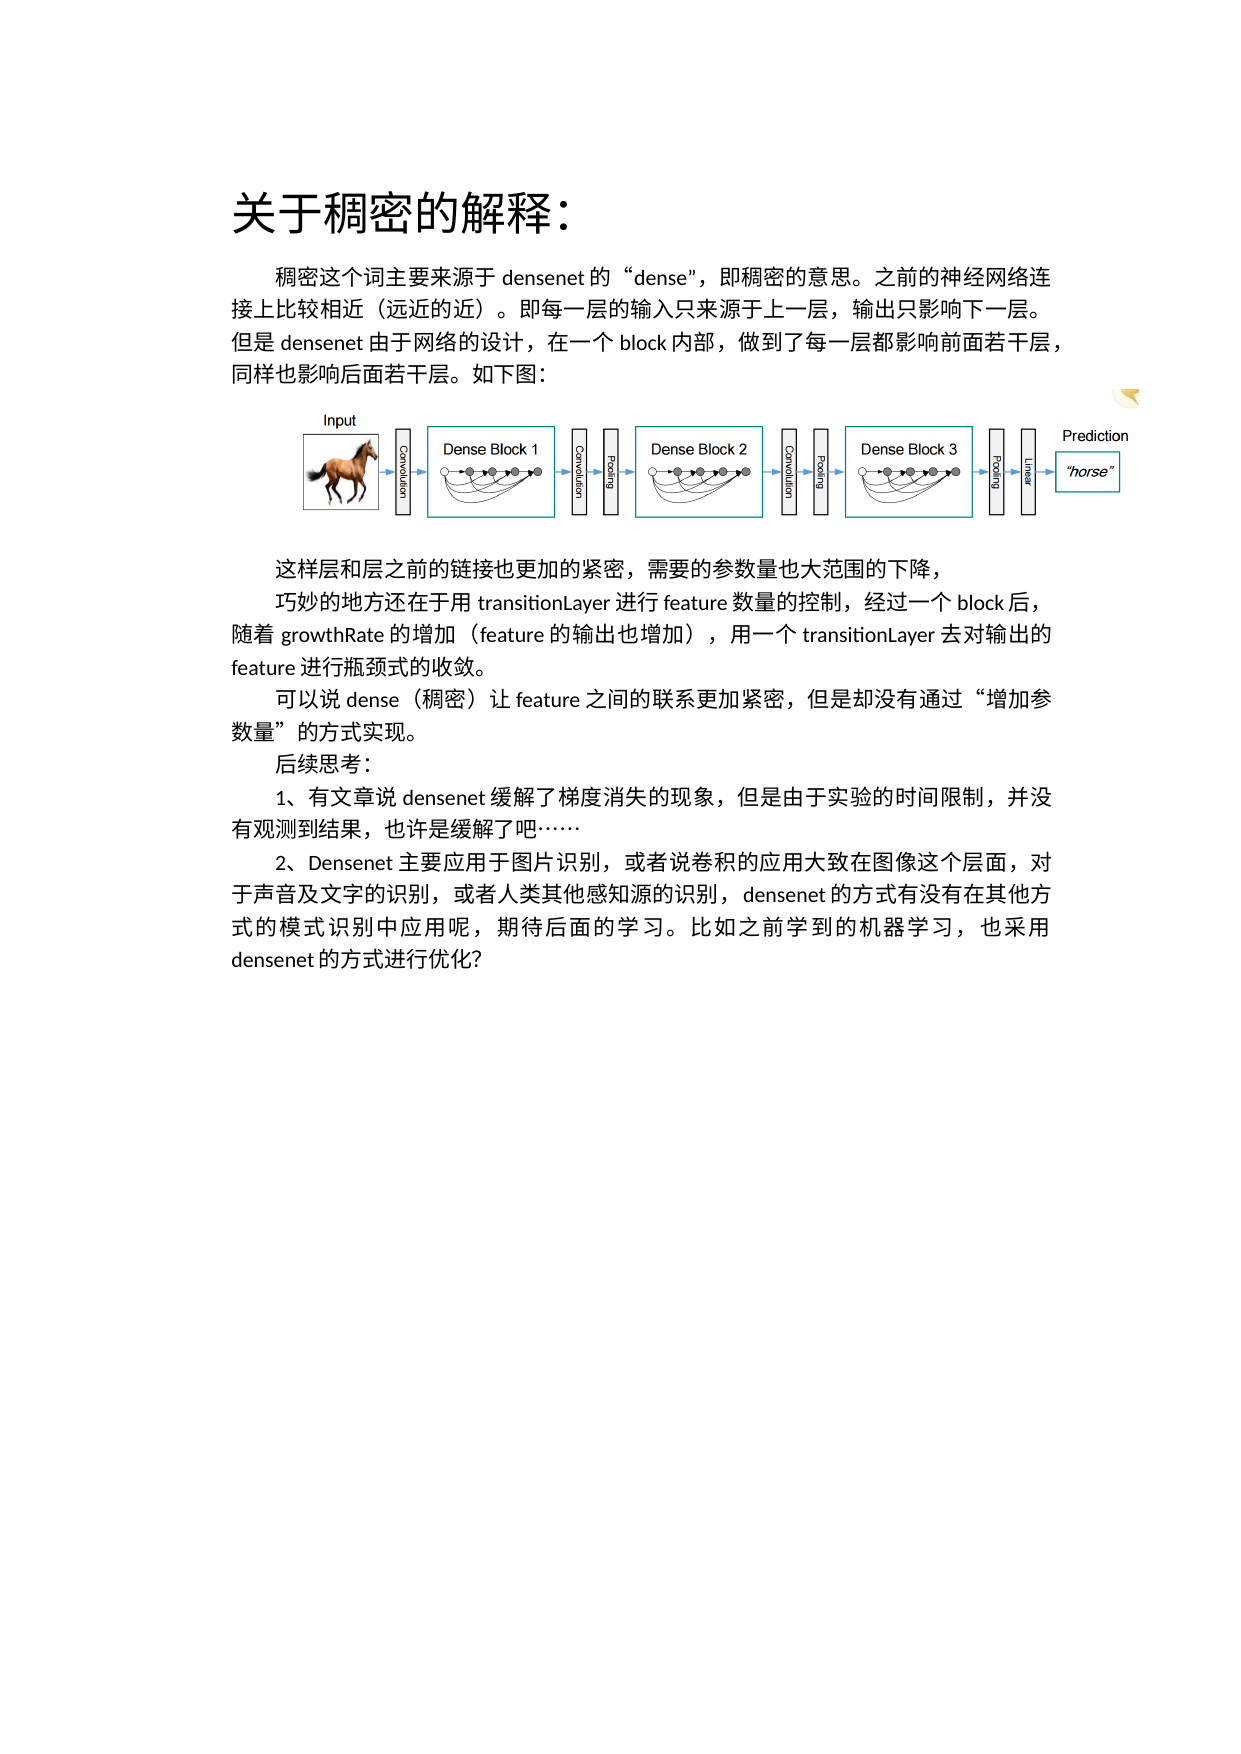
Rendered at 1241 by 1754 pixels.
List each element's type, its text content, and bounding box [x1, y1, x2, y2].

picture [275, 389, 1139, 526]
text 巧妙的地方还在于用transitionLayer进行feature数量的控制，经过一个block后，随着growthRate的增加（feature的输出也增加），用一个transitionLayer去对输出的feature进行瓶颈式的收敛。 [231, 584, 1053, 682]
text 稠密这个词主要来源于densenet的“dense”，即稠密的意思。之前的神经网络连接上比较相近（远近的近）。即每一层的输入只来源于上一层，输出只影响下一层。但是densenet由于网络的设计，在一个block内部，做到了每一层都影响前面若干层，同样也影响后面若干层。如下图： [231, 259, 1053, 389]
list Densenet主要应用于图片识别，或者说卷积的应用大致在图像这个层面，对于声音及文字的识别，或者人类其他感知源的识别，densenet的方式有没有在其他方式的模式识别中应用呢，期待后面的学习。比如之前学到的机器学习，也采用densenet的方式进行优化？ [231, 844, 1053, 974]
text 后续思考： [231, 747, 1053, 779]
text 这样层和层之前的链接也更加的紧密，需要的参数量也大范围的下降， [231, 552, 1053, 584]
text 可以说dense（稠密）让feature之间的联系更加紧密，但是却没有通过“增加参数量”的方式实现。 [231, 682, 1053, 747]
text 关于稠密的解释： [187, 162, 1053, 259]
list 有文章说densenet缓解了梯度消失的现象，但是由于实验的时间限制，并没有观测到结果，也许是缓解了吧…… [231, 779, 1053, 844]
